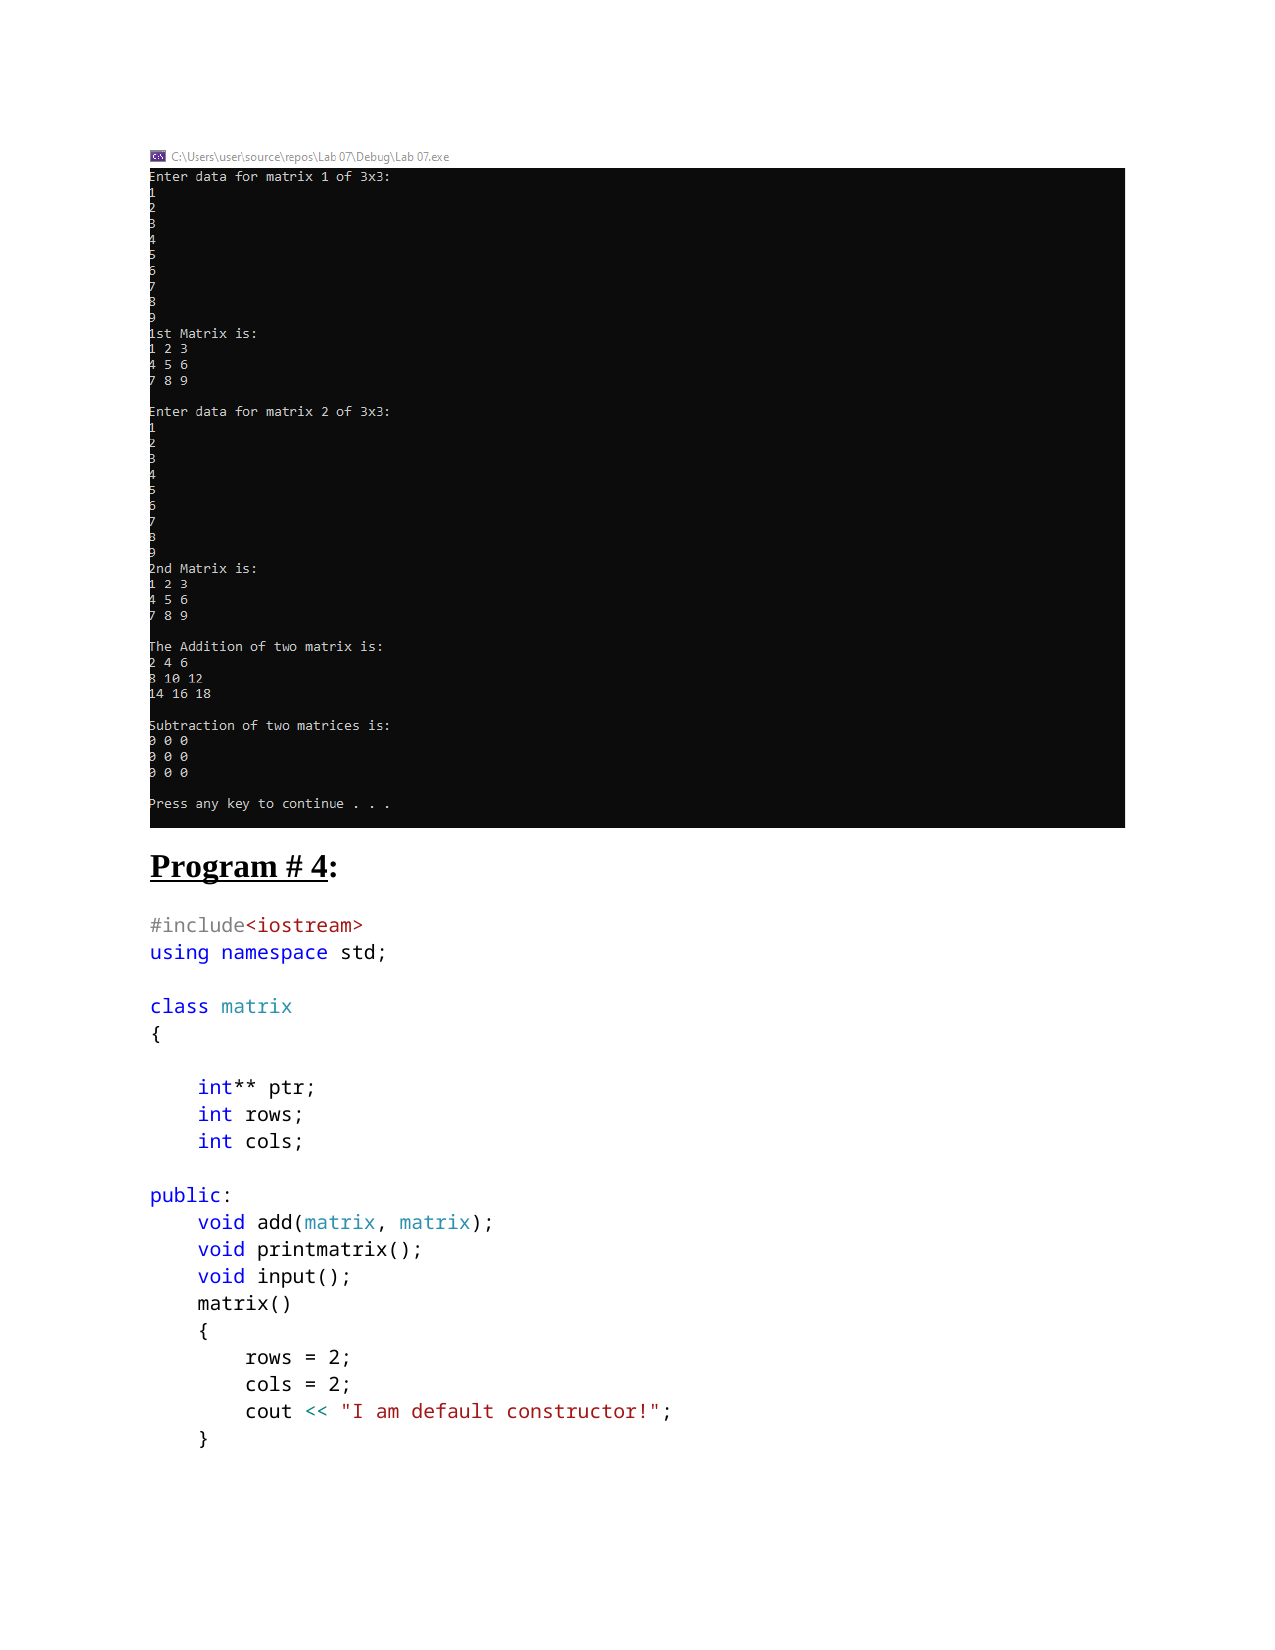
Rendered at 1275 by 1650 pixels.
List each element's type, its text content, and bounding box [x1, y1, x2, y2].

text { [150, 1019, 1125, 1046]
text cout << "I am default constructor!"; [150, 1397, 1125, 1424]
text int** ptr; [150, 1073, 1125, 1100]
text } [150, 1424, 1125, 1451]
text void input(); [150, 1262, 1125, 1289]
text int cols; [150, 1127, 1125, 1154]
text { [150, 1316, 1125, 1343]
text cols = 2; [150, 1370, 1125, 1397]
picture [150, 150, 1125, 828]
text matrix() [150, 1289, 1125, 1316]
text void printmatrix(); [150, 1235, 1125, 1262]
text Program # 4: [150, 847, 1125, 885]
text #include<iostream> [150, 911, 1125, 938]
text rows = 2; [150, 1343, 1125, 1370]
text int rows; [150, 1100, 1125, 1127]
text class matrix [150, 992, 1125, 1019]
text public: [150, 1181, 1125, 1208]
text using namespace std; [150, 938, 1125, 965]
text void add(matrix, matrix); [150, 1208, 1125, 1235]
